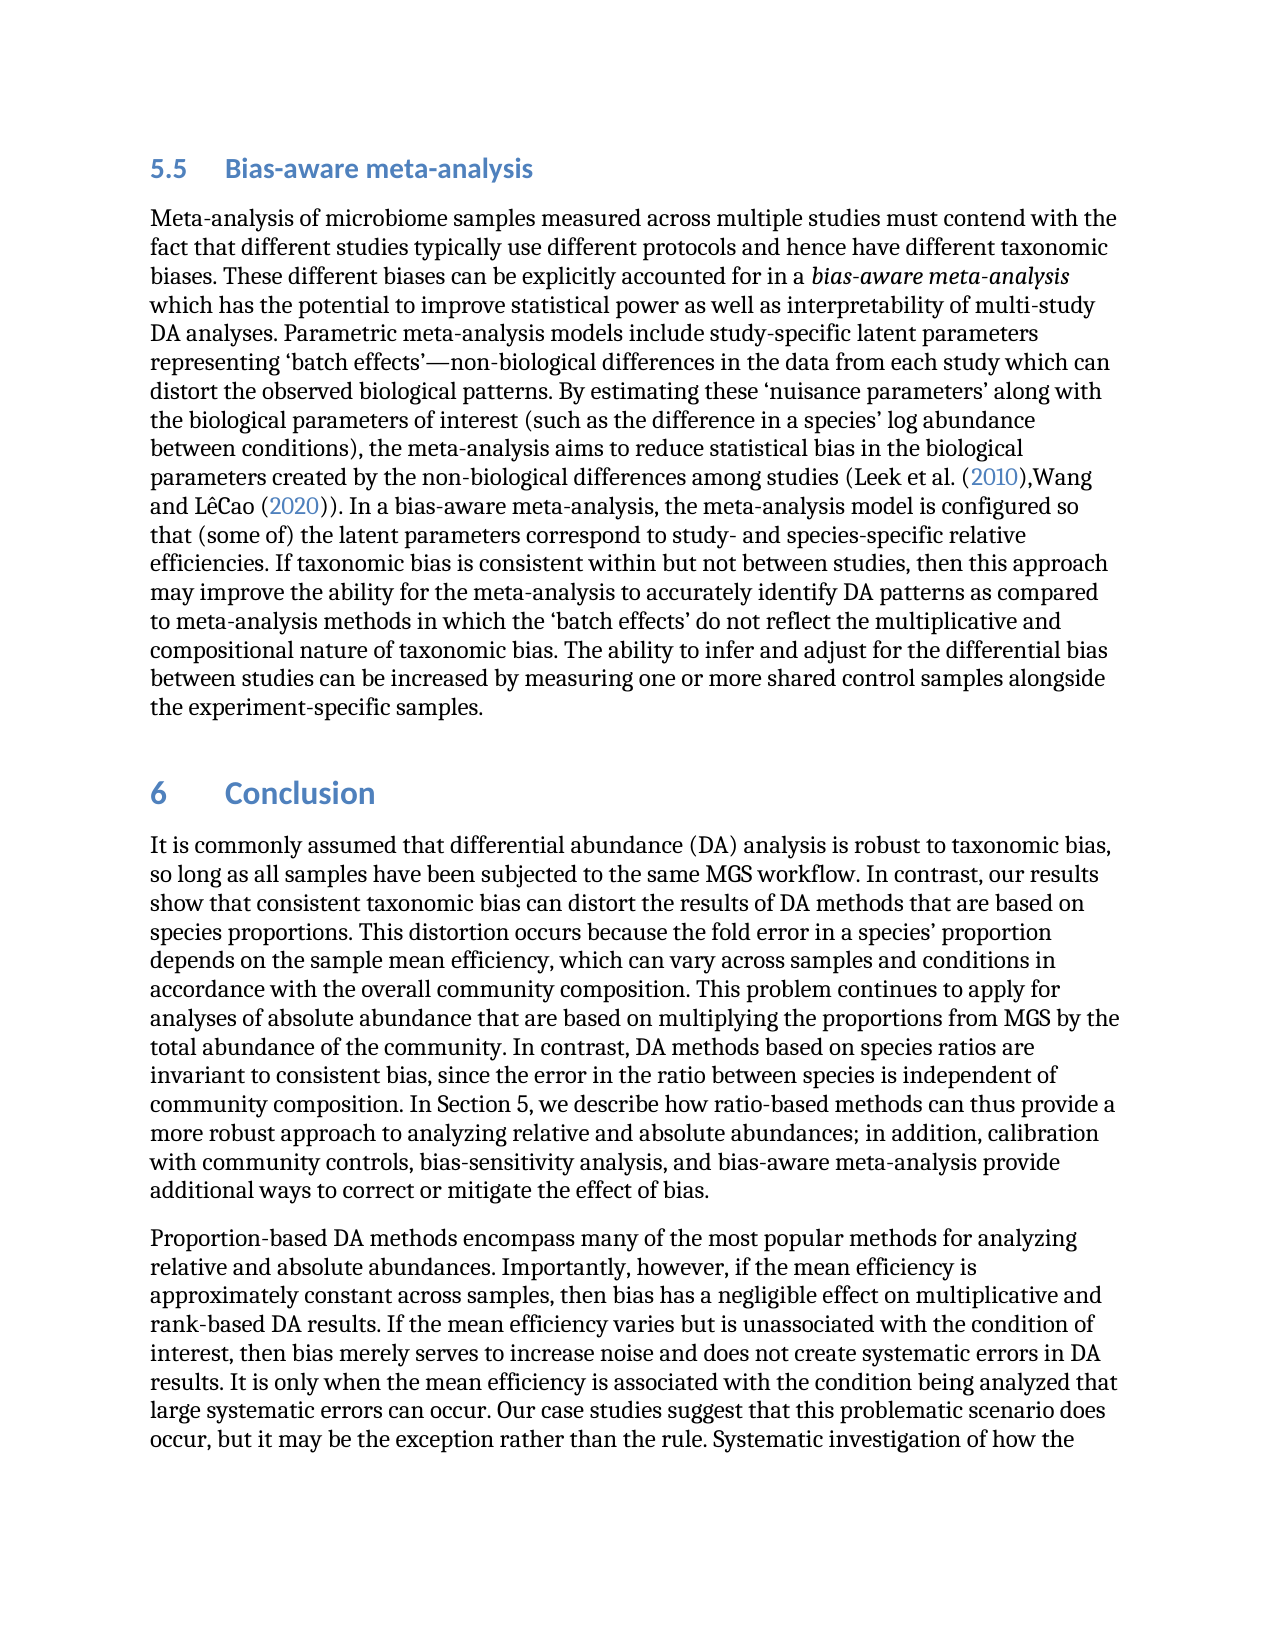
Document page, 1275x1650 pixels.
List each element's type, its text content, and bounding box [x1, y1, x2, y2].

subtitle 6 Conclusion [150, 772, 1125, 813]
subtitle 5.5 Bias-aware meta-analysis [150, 150, 1125, 186]
text Meta-analysis of microbiome samples measured across multiple studies must contend with the fact that different studies typically use different protocols and hence have different taxonomic biases. These different biases can be explicitly accounted for in a bias-aware meta-analysis which has the potential to improve statistical power as well as interpretability of multi-study DA analyses. Parametric meta-analysis models include study-specific latent parameters representing ‘batch effects’—non-biological differences in the data from each study which can distort the observed biological patterns. By estimating these ‘nuisance parameters’ along with the biological parameters of interest (such as the difference in a species’ log abundance between conditions), the meta-analysis aims to reduce statistical bias in the biological parameters created by the non-biological differences among studies (Leek et al. (2010),Wang and LêCao (2020)). In a bias-aware meta-analysis, the meta-analysis model is configured so that (some of) the latent parameters correspond to study- and species-specific relative efficiencies. If taxonomic bias is consistent within but not between studies, then this approach may improve the ability for the meta-analysis to accurately identify DA patterns as compared to meta-analysis methods in which the ‘batch effects’ do not reflect the multiplicative and compositional nature of taxonomic bias. The ability to infer and adjust for the differential bias between studies can be increased by measuring one or more shared control samples alongside the experiment-specific samples. [150, 204, 1125, 722]
text It is commonly assumed that differential abundance (DA) analysis is robust to taxonomic bias, so long as all samples have been subjected to the same MGS workflow. In contrast, our results show that consistent taxonomic bias can distort the results of DA methods that are based on species proportions. This distortion occurs because the fold error in a species’ proportion depends on the sample mean efficiency, which can vary across samples and conditions in accordance with the overall community composition. This problem continues to apply for analyses of absolute abundance that are based on multiplying the proportions from MGS by the total abundance of the community. In contrast, DA methods based on species ratios are invariant to consistent bias, since the error in the ratio between species is independent of community composition. In Section 5, we describe how ratio-based methods can thus provide a more robust approach to analyzing relative and absolute abundances; in addition, calibration with community controls, bias-sensitivity analysis, and bias-aware meta-analysis provide additional ways to correct or mitigate the effect of bias. [150, 831, 1125, 1205]
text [150, 1224, 1125, 1454]
